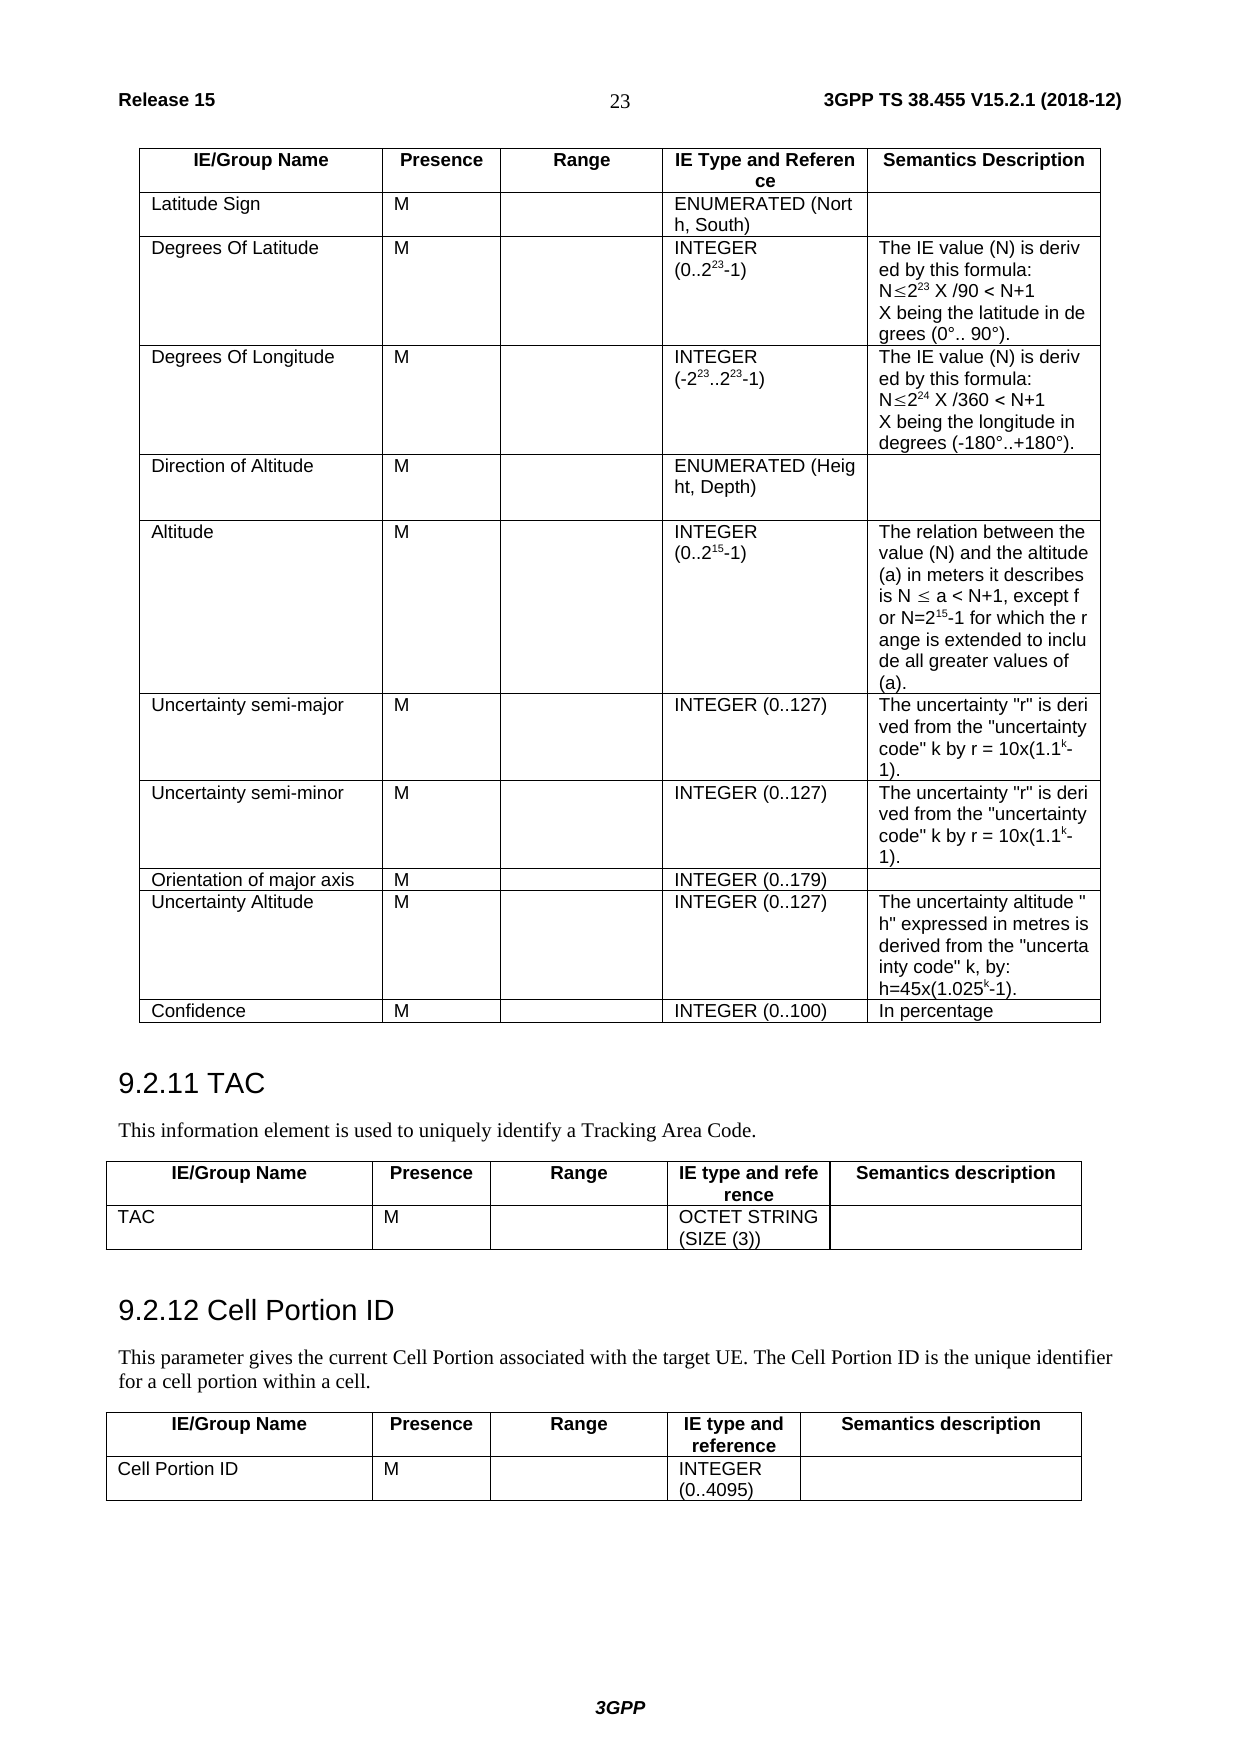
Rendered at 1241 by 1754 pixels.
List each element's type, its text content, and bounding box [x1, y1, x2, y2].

table_header Presence [373, 1413, 490, 1456]
table_header Semantics Description [868, 149, 1100, 192]
table_cell Latitude Sign [140, 193, 382, 236]
table_cell The uncertainty altitude "h" expressed in metres is derived from the "uncertainty code" k, by: h=45x(1.025k-1). [868, 891, 1100, 999]
table_cell [501, 346, 662, 454]
table_cell M [383, 455, 500, 519]
table_cell M [383, 891, 500, 999]
table_cell [501, 781, 662, 868]
table_header Range [491, 1413, 667, 1456]
table_cell INTEGER (0..127) [663, 891, 867, 999]
table_cell M [383, 781, 500, 868]
table_cell Degrees Of Longitude [140, 346, 382, 454]
table_cell Orientation of major axis [140, 869, 382, 890]
table_cell INTEGER (0..4095) [668, 1457, 800, 1500]
table_cell M [383, 694, 500, 780]
table_cell M [383, 869, 500, 890]
table_cell [801, 1457, 1081, 1500]
table_header Range [491, 1162, 667, 1205]
subtitle 9.2.12 Cell Portion ID [118, 1293, 1122, 1326]
table_cell INTEGER (0..100) [663, 1000, 867, 1022]
table_cell INTEGER (0..127) [663, 694, 867, 780]
table_cell [868, 455, 1100, 519]
table_cell [491, 1457, 667, 1500]
table_header IE Type and Reference [663, 149, 867, 192]
table_cell [501, 237, 662, 345]
table_cell Uncertainty Altitude [140, 891, 382, 999]
text This information element is used to uniquely identify a Tracking Area Code. [118, 1118, 1122, 1142]
table_header IE/Group Name [140, 149, 382, 192]
table_cell M [383, 1000, 500, 1022]
table_cell [501, 1000, 662, 1022]
table_cell [501, 869, 662, 890]
table_header IE type and reference [668, 1413, 800, 1456]
table_cell Cell Portion ID [107, 1457, 372, 1500]
table_cell [831, 1206, 1081, 1249]
subtitle 9.2.11 TAC [118, 1066, 1122, 1099]
table_cell [501, 193, 662, 236]
table_cell M [373, 1457, 490, 1500]
table_cell The relation between the value (N) and the altitude (a) in meters it describes is N  a < N+1, except for N=215-1 for which the range is extended to include all greater values of (a). [868, 521, 1100, 693]
table_cell [868, 869, 1100, 890]
table_header Presence [373, 1162, 490, 1205]
table_cell [868, 193, 1100, 236]
table_header Presence [383, 149, 500, 192]
table_header IE/Group Name [107, 1162, 372, 1205]
table_cell M [383, 237, 500, 345]
table_cell ENUMERATED (North, South) [663, 193, 867, 236]
table_cell The uncertainty "r" is derived from the "uncertainty code" k by r = 10x(1.1k-1). [868, 781, 1100, 868]
table_cell TAC [107, 1206, 372, 1249]
table_cell Confidence [140, 1000, 382, 1022]
text This parameter gives the current Cell Portion associated with the target UE. The Cell Portion ID is the unique identifier for a cell portion within a cell. [118, 1345, 1122, 1393]
table_cell ENUMERATED (Height, Depth) [663, 455, 867, 519]
table_cell M [383, 521, 500, 693]
table_cell INTEGER (0..215-1) [663, 521, 867, 693]
table_cell INTEGER (-223..223-1) [663, 346, 867, 454]
table_cell [491, 1206, 667, 1249]
table_cell M [373, 1206, 490, 1249]
table_cell Altitude [140, 521, 382, 693]
table_header Semantics description [831, 1162, 1081, 1205]
table_cell OCTET STRING (SIZE (3)) [668, 1206, 829, 1249]
table_cell [501, 891, 662, 999]
table_cell M [383, 193, 500, 236]
table_header Range [501, 149, 662, 192]
table_cell INTEGER (0..127) [663, 781, 867, 868]
table_cell [501, 455, 662, 519]
table_header IE type and reference [668, 1162, 829, 1205]
table_cell [501, 521, 662, 693]
table_cell The IE value (N) is derived by this formula: N223 X /90  N+1 X being the latitude in degrees (0°.. 90°). [868, 237, 1100, 345]
table_cell Uncertainty semi-minor [140, 781, 382, 868]
table_cell The uncertainty "r" is derived from the "uncertainty code" k by r = 10x(1.1k-1). [868, 694, 1100, 780]
table_cell [501, 694, 662, 780]
table_cell INTEGER (0..223-1) [663, 237, 867, 345]
table_cell The IE value (N) is derived by this formula: N224 X /360  N+1 X being the longitude in degrees (-180°..+180°). [868, 346, 1100, 454]
table_cell INTEGER (0..179) [663, 869, 867, 890]
table_cell In percentage [868, 1000, 1100, 1022]
table_header Semantics description [801, 1413, 1081, 1456]
table_header IE/Group Name [107, 1413, 372, 1456]
table_cell Direction of Altitude [140, 455, 382, 519]
table_cell M [383, 346, 500, 454]
table_cell Uncertainty semi-major [140, 694, 382, 780]
table_cell Degrees Of Latitude [140, 237, 382, 345]
